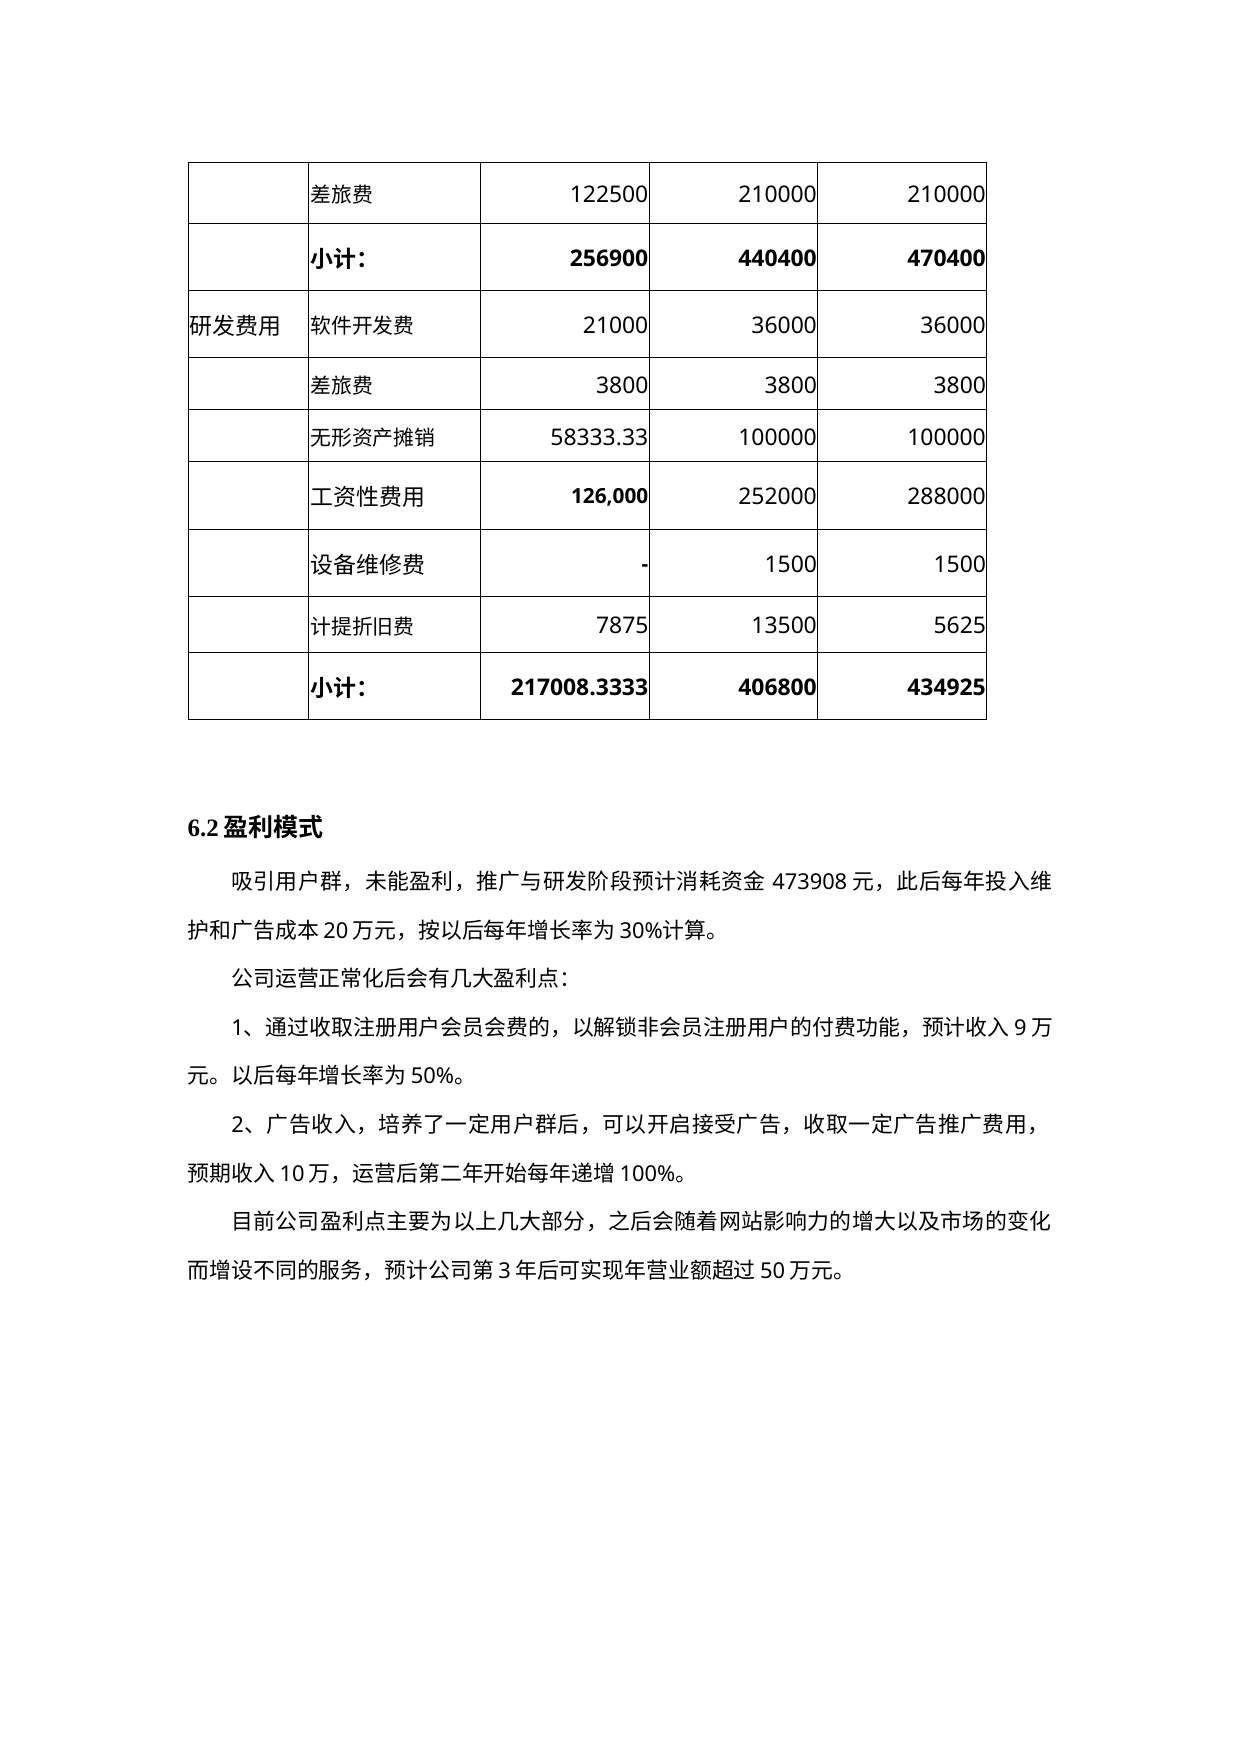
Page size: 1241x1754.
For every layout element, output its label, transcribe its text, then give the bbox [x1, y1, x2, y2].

table_cell - [481, 530, 649, 596]
table_cell 210000 [650, 163, 817, 222]
table_cell 3800 [650, 358, 817, 409]
table_cell 122500 [481, 163, 649, 222]
table_cell [189, 530, 308, 596]
table_cell 5625 [818, 597, 986, 652]
text 2、广告收入，培养了一定用户群后，可以开启接受广告，收取一定广告推广费用，预期收入10万，运营后第二年开始每年递增100%。 [187, 1106, 1053, 1188]
table_cell 440400 [650, 224, 817, 290]
table_cell [189, 358, 308, 409]
table_cell 256900 [481, 224, 649, 290]
table_cell 3800 [481, 358, 649, 409]
table_cell 设备维修费 [309, 530, 480, 596]
table_cell [189, 462, 308, 528]
table_cell 252000 [650, 462, 817, 528]
table_cell 无形资产摊销 [309, 410, 480, 461]
table_cell 100000 [650, 410, 817, 461]
table_cell 288000 [818, 462, 986, 528]
table_cell [189, 224, 308, 290]
table_cell 217008.3333 [481, 653, 649, 719]
title 6.2盈利模式 [187, 793, 1053, 858]
text 目前公司盈利点主要为以上几大部分，之后会随着网站影响力的增大以及市场的变化而增设不同的服务，预计公司第3年后可实现年营业额超过50万元。 [187, 1203, 1053, 1285]
table_cell [189, 163, 308, 222]
table_cell 工资性费用 [309, 462, 480, 528]
table_cell 差旅费 [309, 163, 480, 222]
table_cell 软件开发费 [309, 291, 480, 357]
table_cell 21000 [481, 291, 649, 357]
table_cell [189, 597, 308, 652]
table_cell 1500 [818, 530, 986, 596]
text 公司运营正常化后会有几大盈利点： [187, 961, 1053, 993]
table_cell 100000 [818, 410, 986, 461]
table_cell 1500 [650, 530, 817, 596]
table_cell 差旅费 [309, 358, 480, 409]
table_cell [189, 410, 308, 461]
table_cell [189, 653, 308, 719]
table_cell 434925 [818, 653, 986, 719]
table_cell 研发费用 [189, 291, 308, 357]
table_cell 470400 [818, 224, 986, 290]
table_cell 小计： [309, 224, 480, 290]
table_cell 58333.33 [481, 410, 649, 461]
table_cell 计提折旧费 [309, 597, 480, 652]
table_cell 36000 [818, 291, 986, 357]
table_cell 210000 [818, 163, 986, 222]
table_cell 126,000 [481, 462, 649, 528]
table_cell 13500 [650, 597, 817, 652]
table_cell 3800 [818, 358, 986, 409]
text 吸引用户群，未能盈利，推广与研发阶段预计消耗资金473908元，此后每年投入维护和广告成本20万元，按以后每年增长率为30%计算。 [187, 864, 1053, 945]
table_cell 7875 [481, 597, 649, 652]
table_cell 406800 [650, 653, 817, 719]
table_cell 36000 [650, 291, 817, 357]
text 1、通过收取注册用户会员会费的，以解锁非会员注册用户的付费功能，预计收入9万元。以后每年增长率为50%。 [187, 1009, 1053, 1091]
table_cell 小计： [309, 653, 480, 719]
